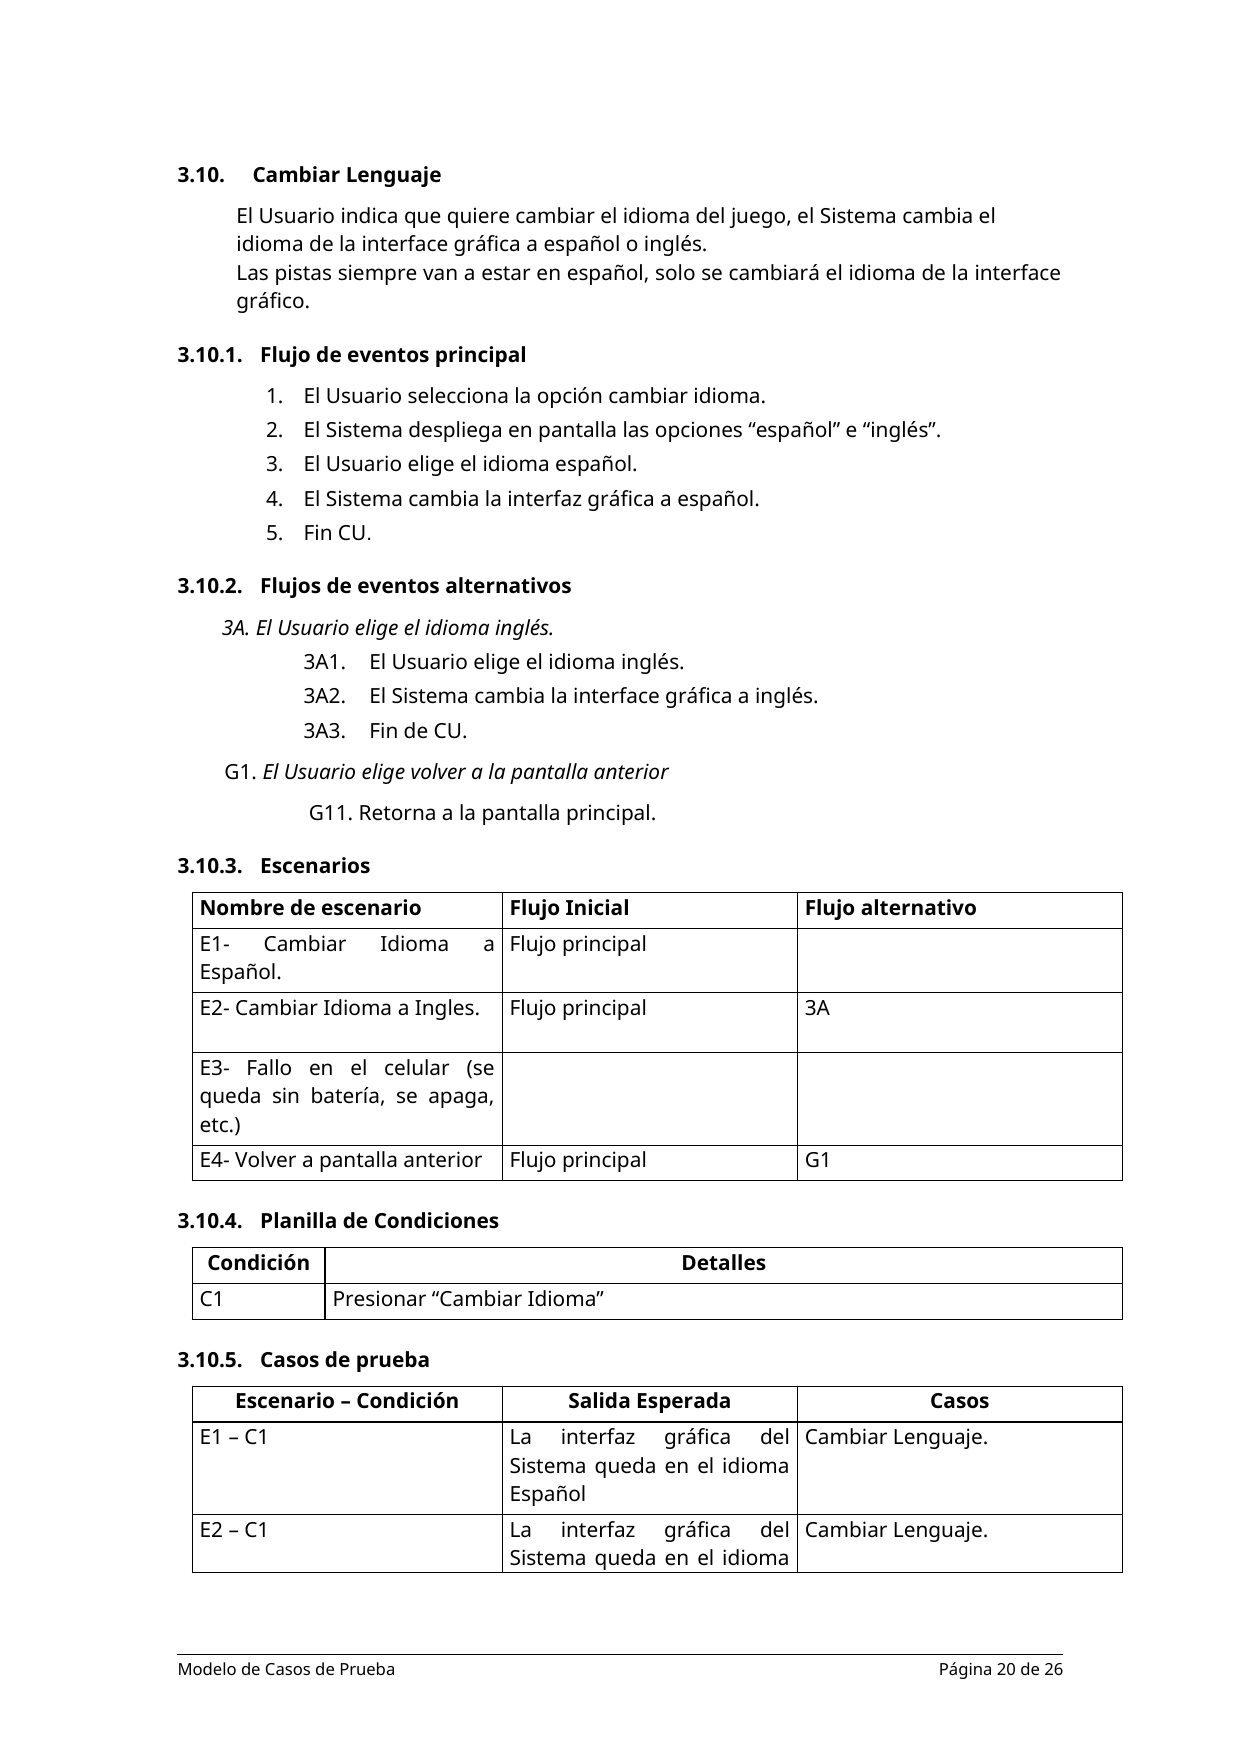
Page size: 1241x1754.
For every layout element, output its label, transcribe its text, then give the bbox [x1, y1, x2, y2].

table_cell E2 – C1 [193, 1515, 502, 1572]
text Las pistas siempre van a estar en español, solo se cambiará el idioma de la interface gráfico. [236, 258, 1063, 315]
table_cell G1 [798, 1146, 1122, 1180]
list El Sistema cambia la interfaz gráfica a español. [266, 484, 1063, 512]
table_header Casos [798, 1387, 1122, 1421]
table_cell E4- Volver a pantalla anterior [193, 1146, 502, 1180]
table_cell E3- Fallo en el celular (se queda sin batería, se apaga, etc.) [193, 1053, 502, 1144]
table_cell Cambiar Lenguaje. [798, 1515, 1122, 1572]
table_cell E1- Cambiar Idioma a Español. [193, 929, 502, 992]
table_cell [503, 1053, 797, 1144]
table_header Nombre de escenario [193, 893, 502, 928]
text 3A. El Usuario elige el idioma inglés. [222, 613, 1063, 641]
table_cell La interfaz gráfica del Sistema queda en el idioma Español [503, 1423, 797, 1514]
table_header Escenario – Condición [193, 1387, 502, 1421]
text Planilla de Condiciones [177, 1206, 1063, 1235]
table_header Salida Esperada [503, 1387, 797, 1421]
text Flujos de eventos alternativos [177, 572, 1063, 600]
text 3A1. El Usuario elige el idioma inglés. [303, 647, 1063, 676]
list El Sistema despliega en pantalla las opciones “español” e “inglés”. [266, 415, 1063, 443]
text El Usuario indica que quiere cambiar el idioma del juego, el Sistema cambia el idioma de la interface gráfica a español o inglés. [236, 201, 1063, 258]
list El Usuario selecciona la opción cambiar idioma. [266, 381, 1063, 409]
text 3A2. El Sistema cambia la interface gráfica a inglés. [303, 682, 1063, 710]
text Cambiar Lenguaje [177, 160, 1063, 188]
text 3A3. Fin de CU. [303, 716, 1063, 744]
table_cell 3A [798, 993, 1122, 1052]
table_header Flujo alternativo [798, 893, 1122, 928]
table_cell E2- Cambiar Idioma a Ingles. [193, 993, 502, 1052]
table_cell C1 [193, 1284, 324, 1319]
table_cell Flujo principal [503, 1146, 797, 1180]
table_cell [798, 929, 1122, 992]
text Casos de prueba [177, 1345, 1063, 1373]
table_cell [798, 1053, 1122, 1144]
table_header Flujo Inicial [503, 893, 797, 928]
table_cell E1 – C1 [193, 1423, 502, 1514]
table_cell Cambiar Lenguaje. [798, 1423, 1122, 1514]
text G11. Retorna a la pantalla principal. [308, 798, 1063, 826]
table_cell Flujo principal [503, 929, 797, 992]
text Escenarios [177, 851, 1063, 880]
table_cell Presionar “Cambiar Idioma” [326, 1284, 1122, 1319]
table_header Condición [193, 1248, 324, 1283]
table_cell Flujo principal [503, 993, 797, 1052]
list G1. El Usuario elige volver a la pantalla anterior [224, 757, 1063, 785]
text Flujo de eventos principal [177, 340, 1063, 368]
list Fin CU. [266, 518, 1063, 547]
table_header Detalles [326, 1248, 1122, 1283]
table_cell La interfaz gráfica del Sistema queda en el idioma Inglés. [503, 1515, 797, 1572]
list El Usuario elige el idioma español. [266, 449, 1063, 478]
